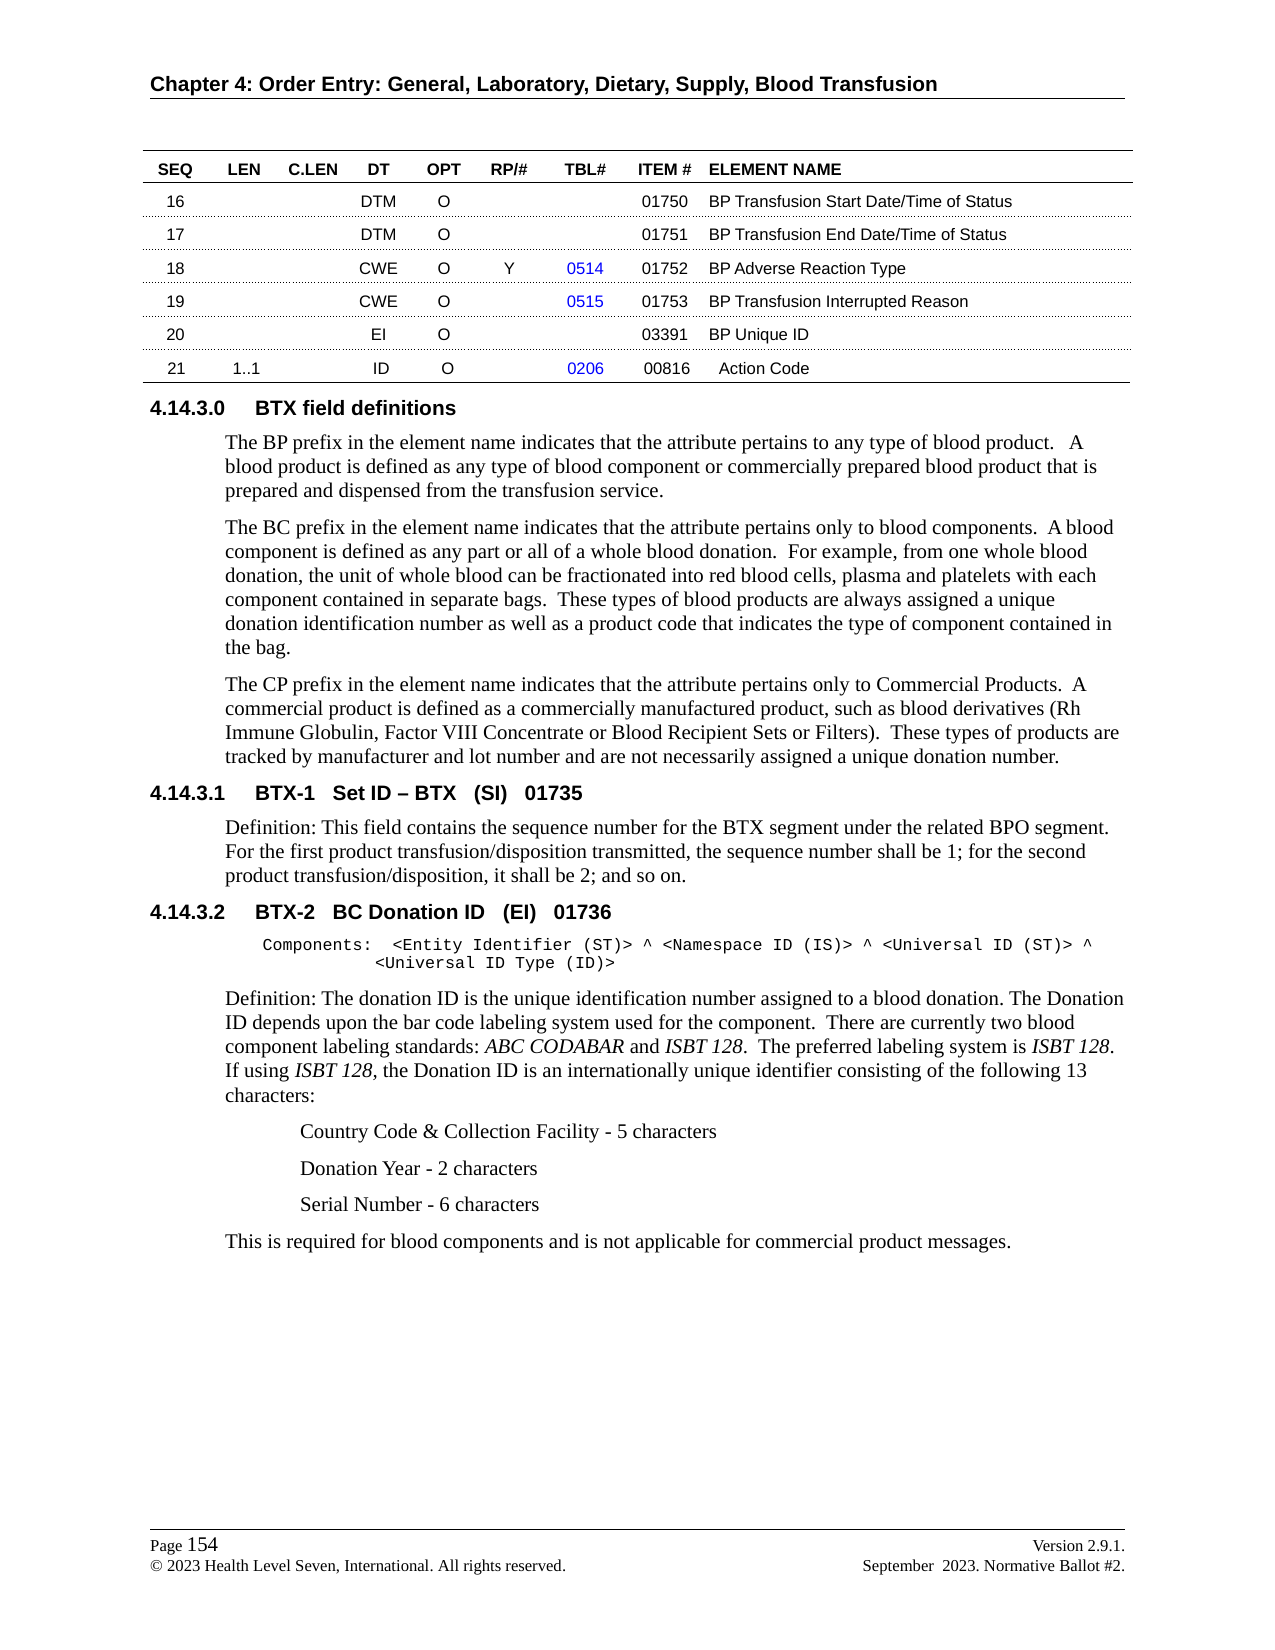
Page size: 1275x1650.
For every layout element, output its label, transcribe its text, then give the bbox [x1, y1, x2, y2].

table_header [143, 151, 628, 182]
text The BC prefix in the element name indicates that the attribute pertains only to blood components. A blood component is defined as any part or all of a whole blood donation. For example, from one whole blood donation, the unit of whole blood can be fractionated into red blood cells, plasma and platelets with each component contained in separate bags. These types of blood products are always assigned a unique donation identification number as well as a product code that indicates the type of component contained in the bag. [225, 515, 1125, 659]
text Components: <Entity Identifier (ST)> ^ <Namespace ID (IS)> ^ <Universal ID (ST)> ^ <Universal ID Type (ID)> [262, 936, 1125, 974]
text Serial Number - 6 characters [225, 1192, 1125, 1216]
text Definition: The donation ID is the unique identification number assigned to a blood donation. The Donation ID depends upon the bar code labeling system used for the component. There are currently two blood component labeling standards: ABC CODABAR and ISBT 128. The preferred labeling system is ISBT 128. If using ISBT 128, the Donation ID is an internationally unique identifier consisting of the following 13 characters: [225, 986, 1125, 1107]
text The BP prefix in the element name indicates that the attribute pertains to any type of blood product. A blood product is defined as any type of blood component or commercially prepared blood product that is prepared and dispensed from the transfusion service. [225, 430, 1125, 502]
subtitle BTX-1 Set ID – BTX (SI) 01735 [150, 781, 1125, 804]
text The CP prefix in the element name indicates that the attribute pertains only to Commercial Products. A commercial product is defined as a commercially manufactured product, such as blood derivatives (Rh Immune Globulin, Factor VIII Concentrate or Blood Recipient Sets or Filters). These types of products are tracked by manufacturer and lot number and are not necessarily assigned a unique donation number. [225, 672, 1125, 768]
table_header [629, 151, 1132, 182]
text Country Code & Collection Facility - 5 characters [225, 1119, 1125, 1143]
text Donation Year - 2 characters [225, 1156, 1125, 1180]
text Definition: This field contains the sequence number for the BTX segment under the related BPO segment. For the first product transfusion/disposition transmitted, the sequence number shall be 1; for the second product transfusion/disposition, it shall be 2; and so on. [225, 815, 1125, 887]
subtitle BTX-2 BC Donation ID (EI) 01736 [150, 899, 1125, 923]
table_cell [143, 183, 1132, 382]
subtitle BTX field definitions [150, 396, 1125, 420]
text This is required for blood components and is not applicable for commercial product messages. [225, 1229, 1125, 1253]
